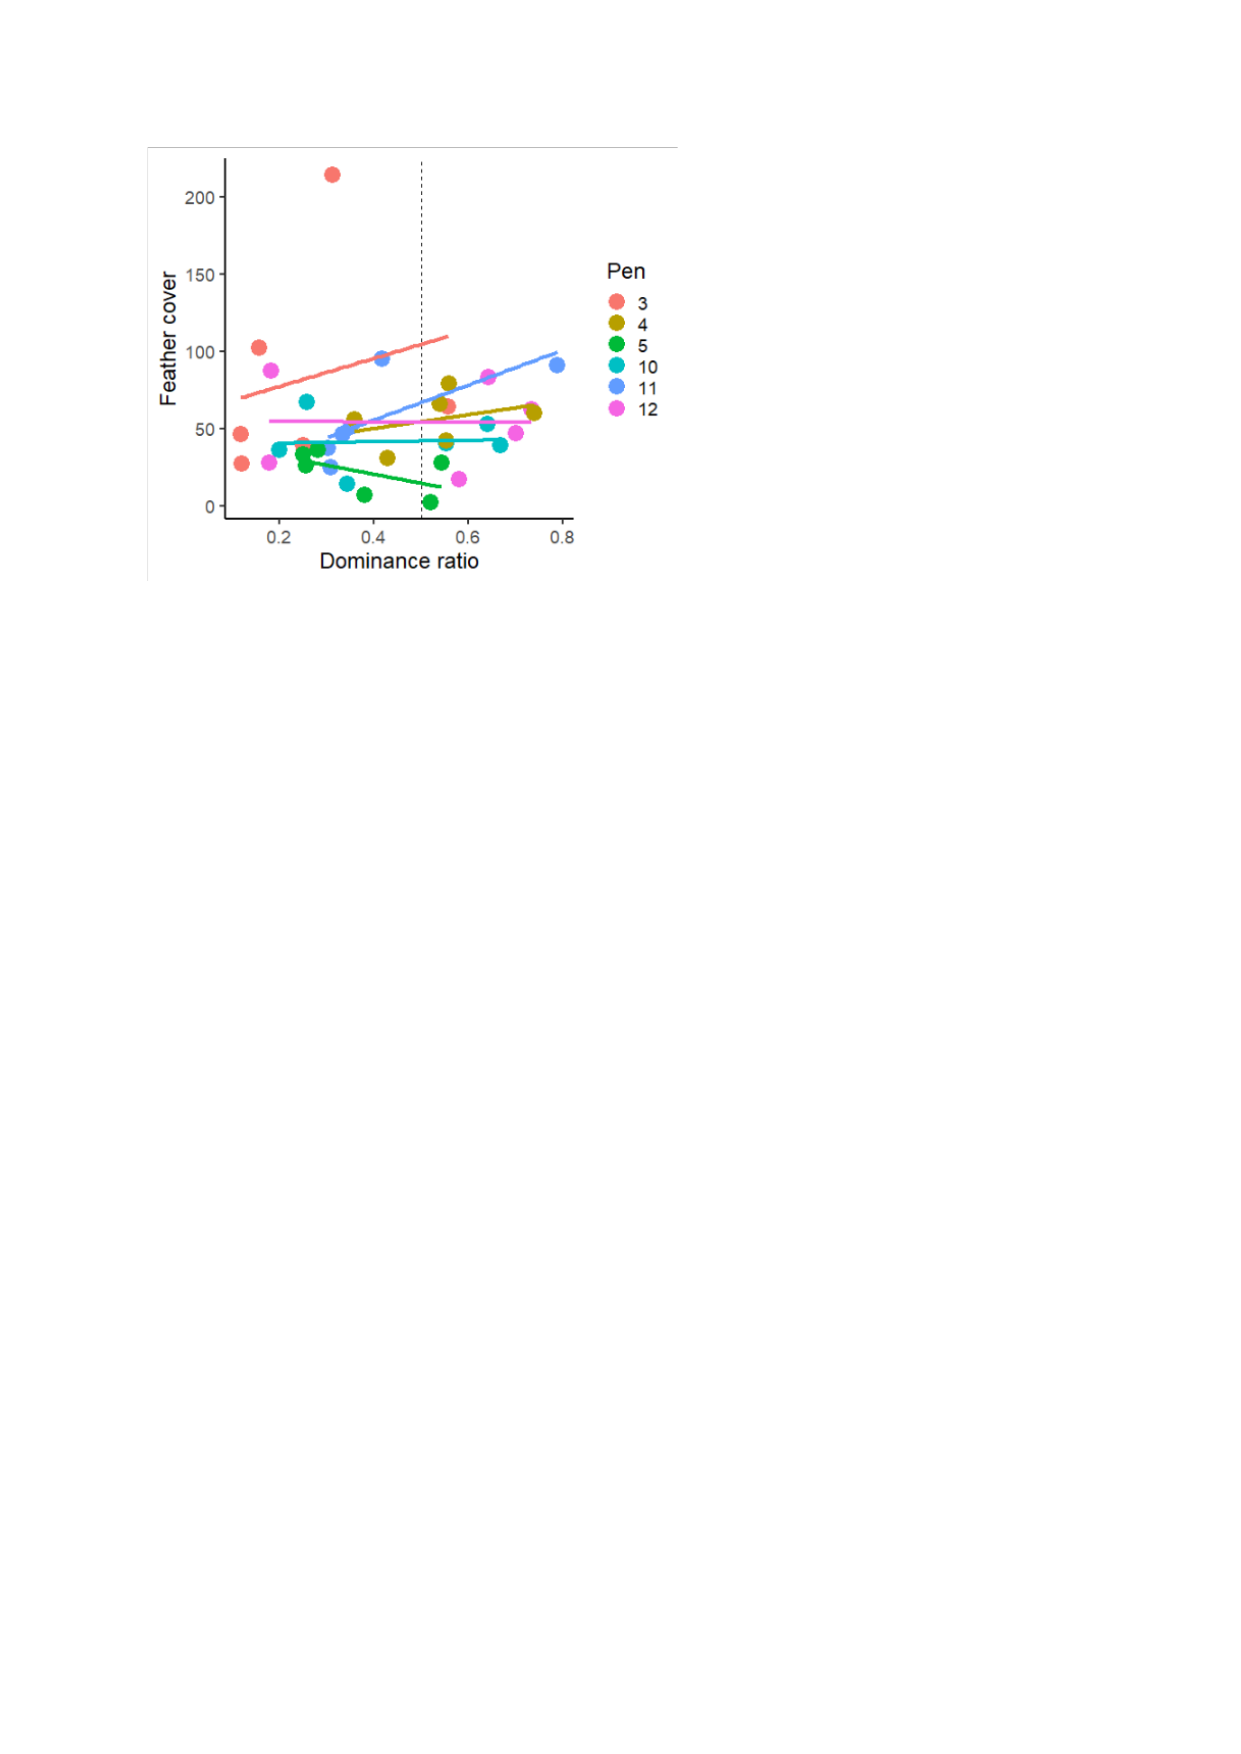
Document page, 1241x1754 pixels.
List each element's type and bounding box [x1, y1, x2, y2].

picture [147, 147, 678, 581]
